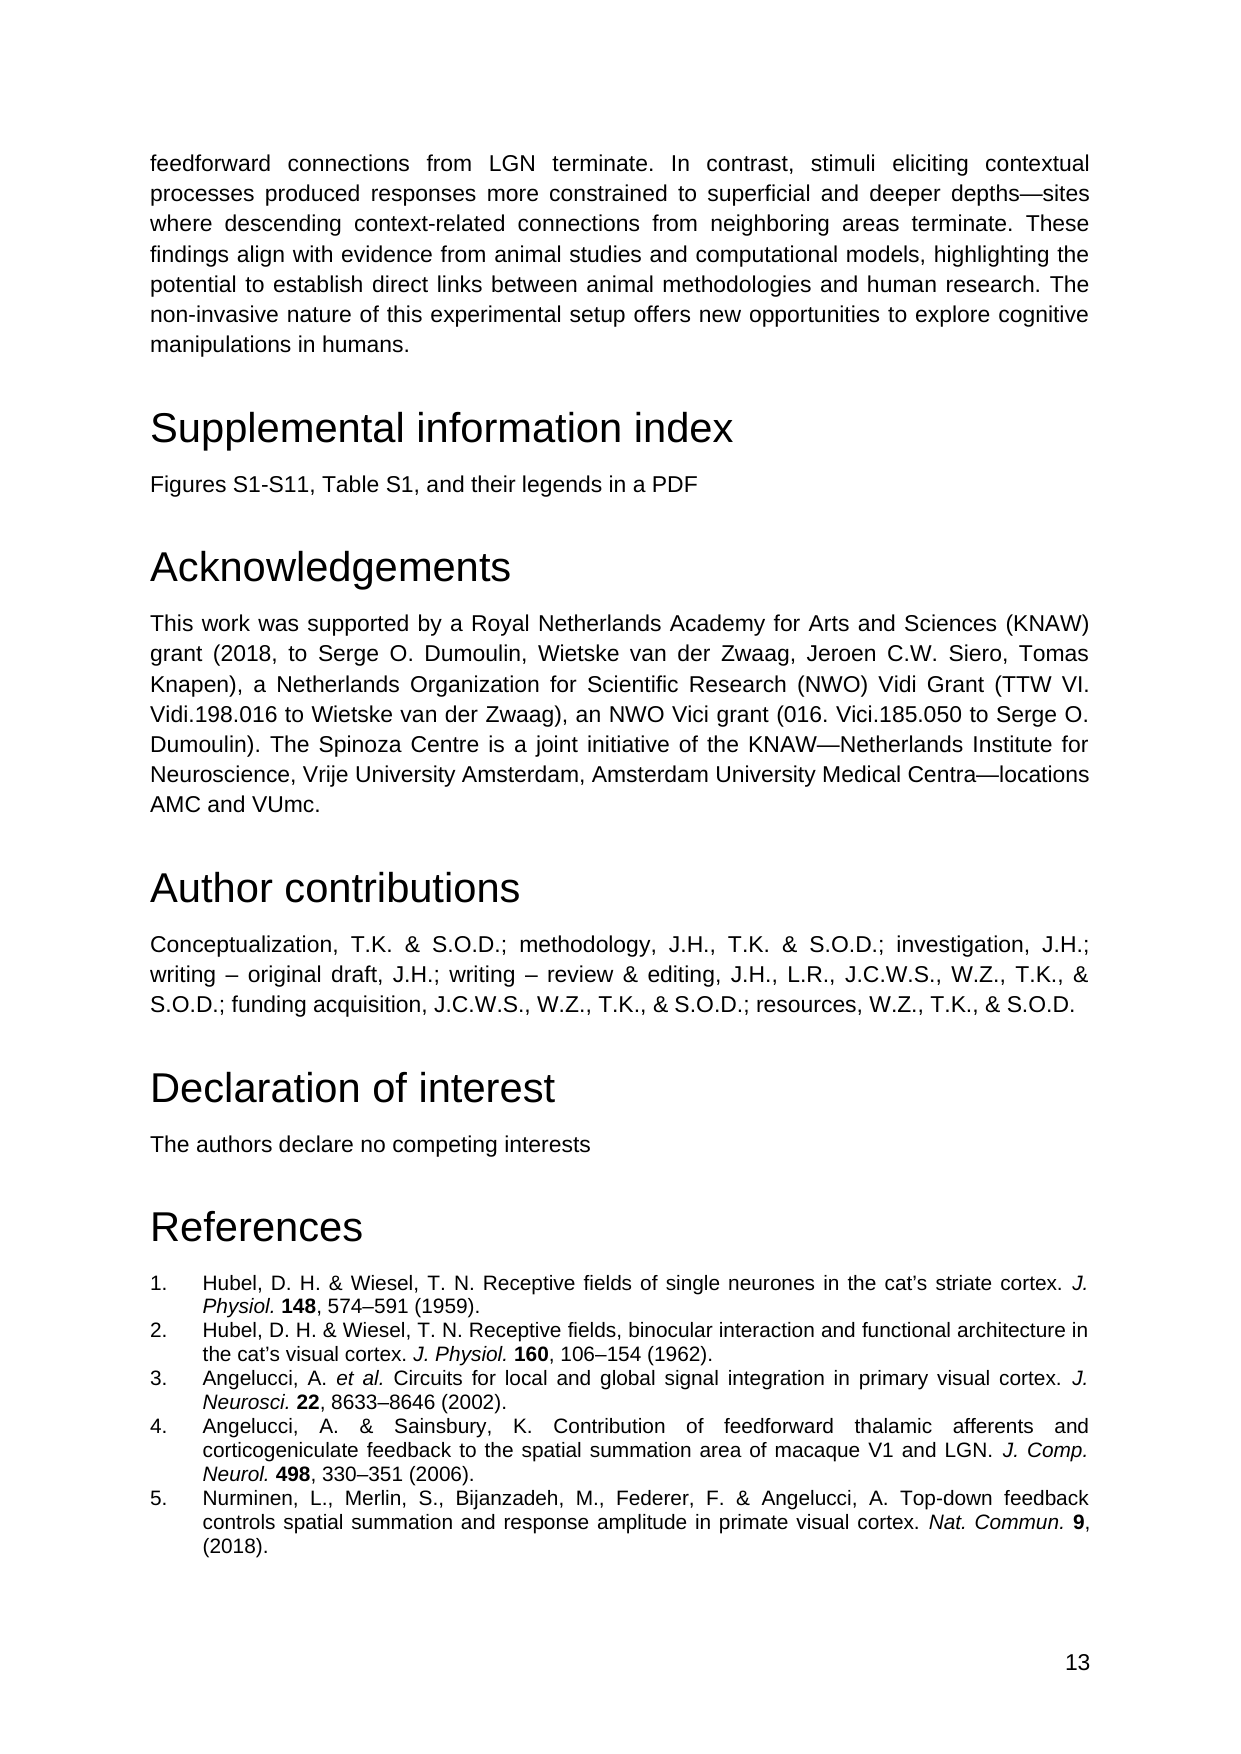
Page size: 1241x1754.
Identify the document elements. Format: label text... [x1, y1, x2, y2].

text The authors declare no competing interests [150, 1131, 1090, 1157]
subtitle Declaration of interest [150, 1063, 1090, 1111]
subtitle Supplemental information index [150, 403, 1090, 451]
text 4. Angelucci, A. & Sainsbury, K. Contribution of feedforward thalamic afferents and corticogeniculate feedback to the spatial summation area of macaque V1 and LGN. J. Comp. Neurol. 498, 330–351 (2006). [150, 1414, 1090, 1486]
text 3. Angelucci, A. et al. Circuits for local and global signal integration in primary visual cortex. J. Neurosci. 22, 8633–8646 (2002). [150, 1366, 1090, 1414]
text 2. Hubel, D. H. & Wiesel, T. N. Receptive fields, binocular interaction and functional architecture in the cat’s visual cortex. J. Physiol. 160, 106–154 (1962). [150, 1318, 1090, 1366]
text Figures S1-S11, Table S1, and their legends in a PDF [150, 471, 1090, 497]
subtitle References [150, 1203, 1090, 1251]
text Conceptualization, T.K. & S.O.D.; methodology, J.H., T.K. & S.O.D.; investigation, J.H.; writing – original draft, J.H.; writing – review & editing, J.H., L.R., J.C.W.S., W.Z., T.K., & S.O.D.; funding acquisition, J.C.W.S., W.Z., T.K., & S.O.D.; resources, W.Z., T.K., & S.O.D. [150, 931, 1090, 1018]
subtitle Acknowledgements [150, 543, 1090, 591]
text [150, 150, 1090, 358]
text This work was supported by a Royal Netherlands Academy for Arts and Sciences (KNAW) grant (2018, to Serge O. Dumoulin, Wietske van der Zwaag, Jeroen C.W. Siero, Tomas Knapen), a Netherlands Organization for Scientific Research (NWO) Vidi Grant (TTW VI. Vidi.198.016 to Wietske van der Zwaag), an NWO Vici grant (016. Vici.185.050 to Serge O. Dumoulin). The Spinoza Centre is a joint initiative of the KNAW—Netherlands Institute for Neuroscience, Vrije University Amsterdam, Amsterdam University Medical Centra—locations AMC and VUmc. [150, 610, 1090, 818]
subtitle Author contributions [150, 863, 1090, 911]
text 1. Hubel, D. H. & Wiesel, T. N. Receptive fields of single neurones in the cat’s striate cortex. J. Physiol. 148, 574–591 (1959). [150, 1270, 1090, 1318]
text 5. Nurminen, L., Merlin, S., Bijanzadeh, M., Federer, F. & Angelucci, A. Top-down feedback controls spatial summation and response amplitude in primate visual cortex. Nat. Commun. 9, (2018). [150, 1486, 1090, 1558]
